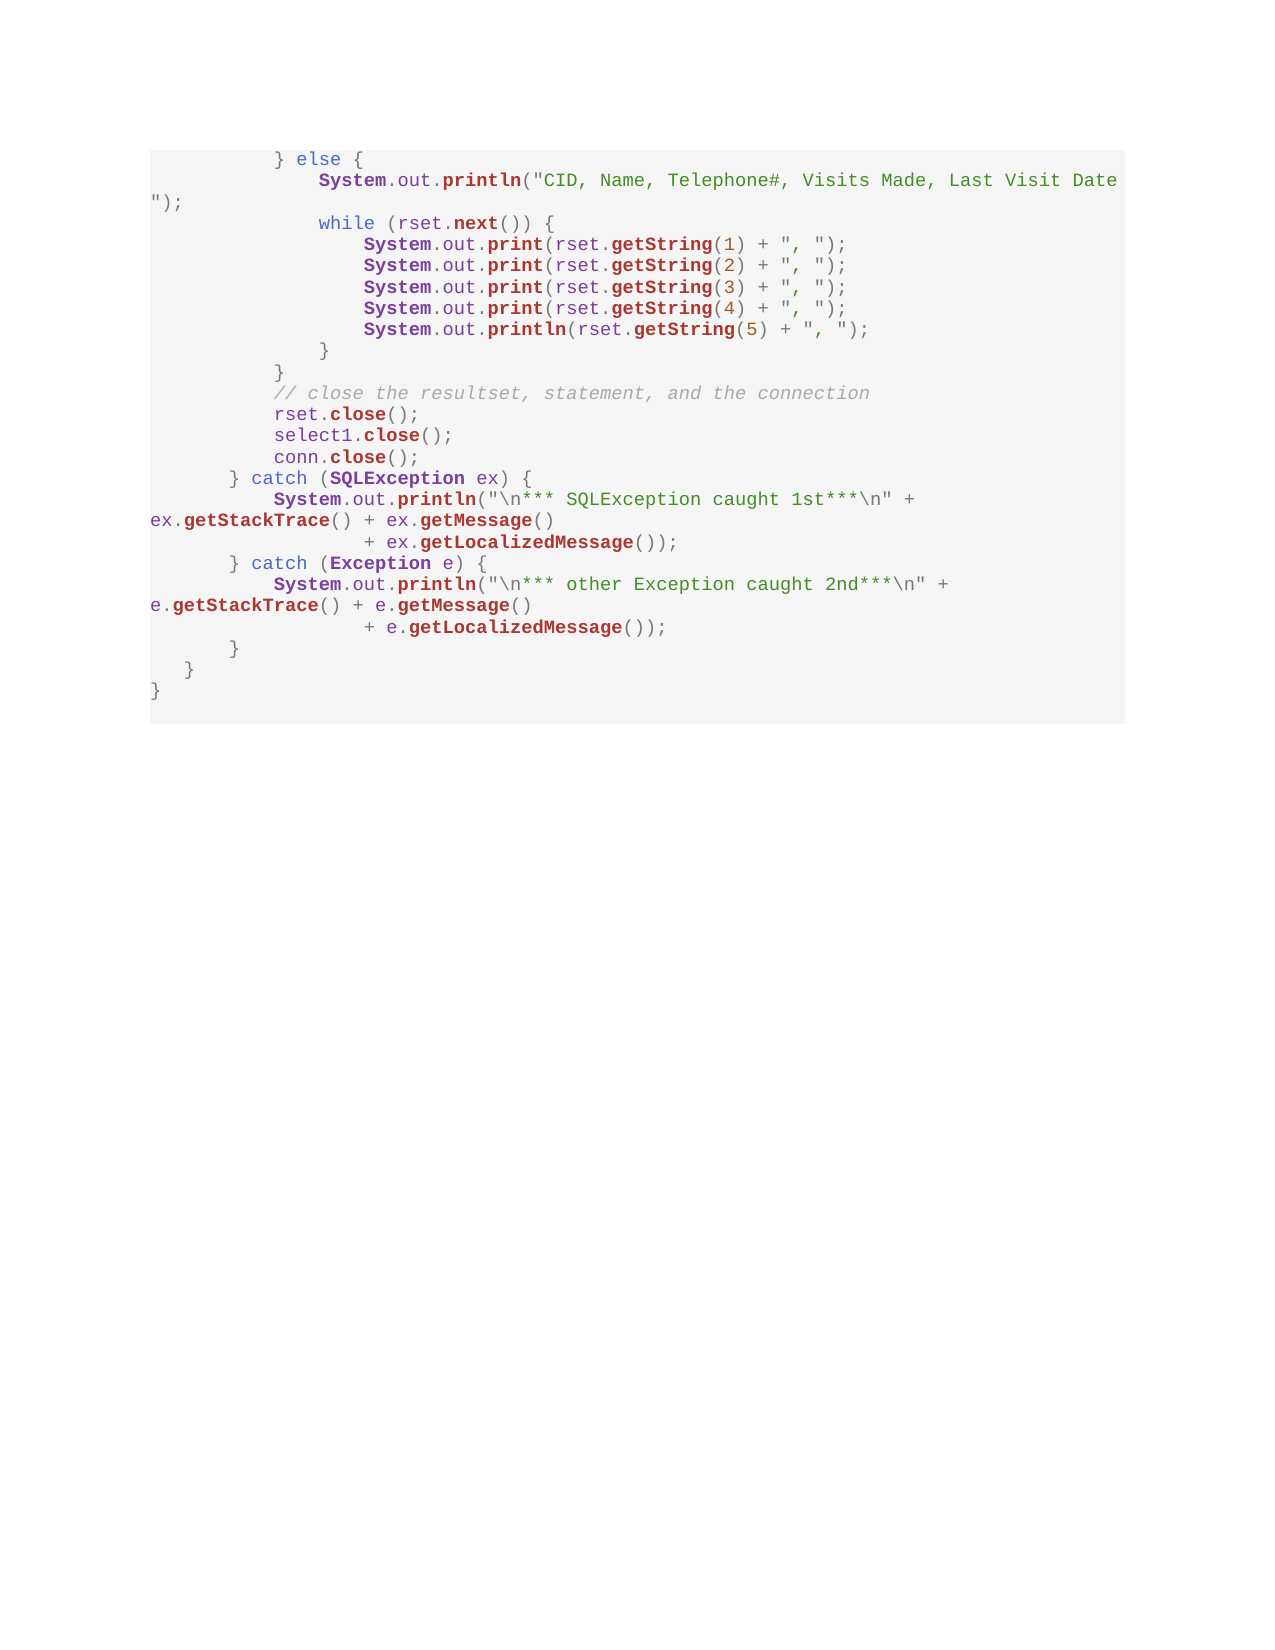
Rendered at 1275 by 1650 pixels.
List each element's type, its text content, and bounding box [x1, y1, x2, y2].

text select1.close(); [150, 426, 1125, 447]
text while (rset.next()) { [150, 214, 1125, 235]
text } [150, 681, 1125, 702]
text System.out.print(rset.getString(3) + ", "); [150, 277, 1125, 299]
text System.out.println("\n*** SQLException caught 1st***\n" + ex.getStackTrace() + ex.getMessage() [150, 490, 1125, 532]
text } catch (Exception e) { [150, 554, 1125, 575]
text } [150, 639, 1125, 660]
text } catch (SQLException ex) { [150, 469, 1125, 490]
text System.out.print(rset.getString(2) + ", "); [150, 256, 1125, 277]
text System.out.print(rset.getString(1) + ", "); [150, 235, 1125, 256]
text System.out.println("\n*** other Exception caught 2nd***\n" + e.getStackTrace() + e.getMessage() [150, 575, 1125, 617]
text } else { [150, 150, 1125, 171]
text System.out.println("CID, Name, Telephone#, Visits Made, Last Visit Date "); [150, 171, 1125, 214]
text } [150, 660, 1125, 681]
text System.out.print(rset.getString(4) + ", "); [150, 299, 1125, 320]
text + ex.getLocalizedMessage()); [150, 532, 1125, 554]
text } [150, 341, 1125, 362]
text } [150, 362, 1125, 384]
text // close the resultset, statement, and the connection [150, 384, 1125, 405]
text + e.getLocalizedMessage()); [150, 617, 1125, 639]
text System.out.println(rset.getString(5) + ", "); [150, 320, 1125, 341]
text conn.close(); [150, 447, 1125, 469]
text rset.close(); [150, 405, 1125, 426]
